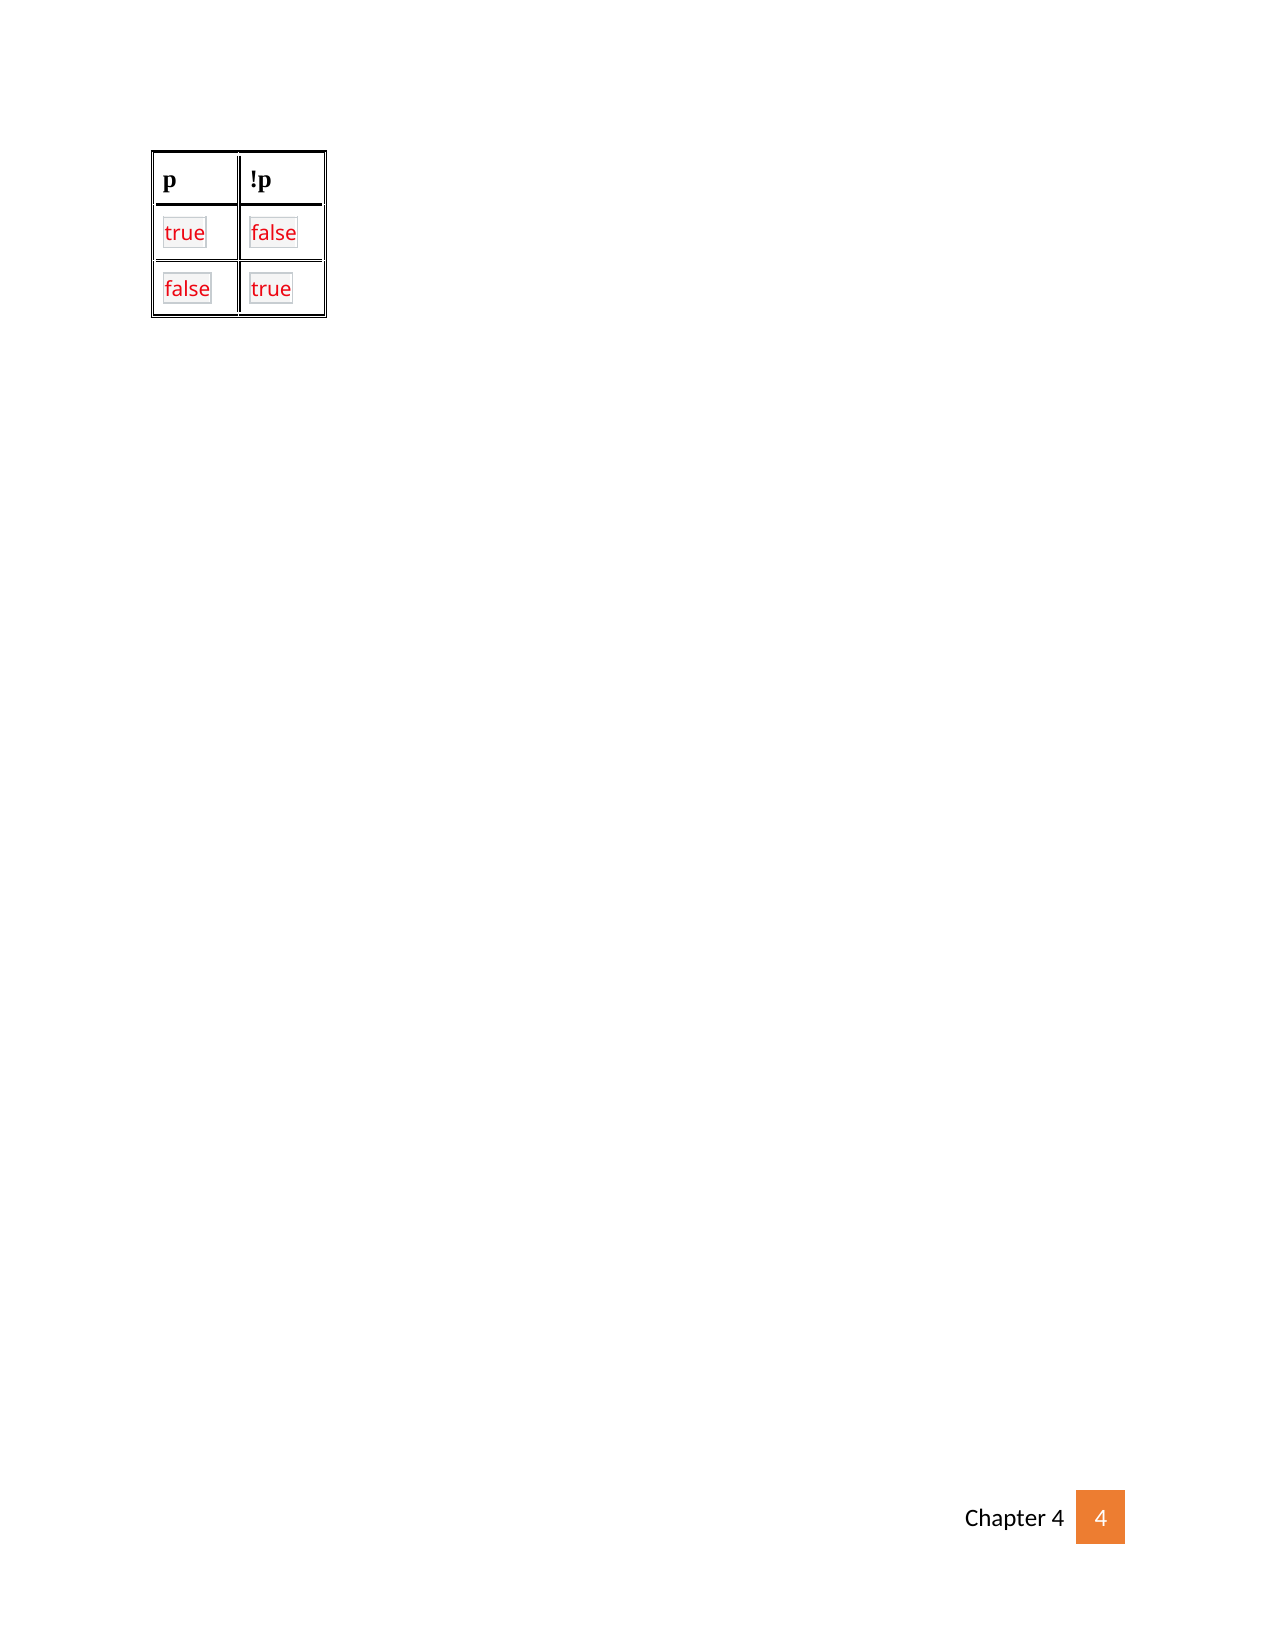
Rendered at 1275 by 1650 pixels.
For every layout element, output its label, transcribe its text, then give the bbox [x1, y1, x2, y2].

table_cell true [239, 259, 324, 314]
table_cell true [152, 203, 237, 258]
table_cell false [241, 203, 325, 258]
table_cell false [154, 259, 239, 314]
table_header p [154, 152, 239, 203]
table_header !p [239, 153, 324, 203]
